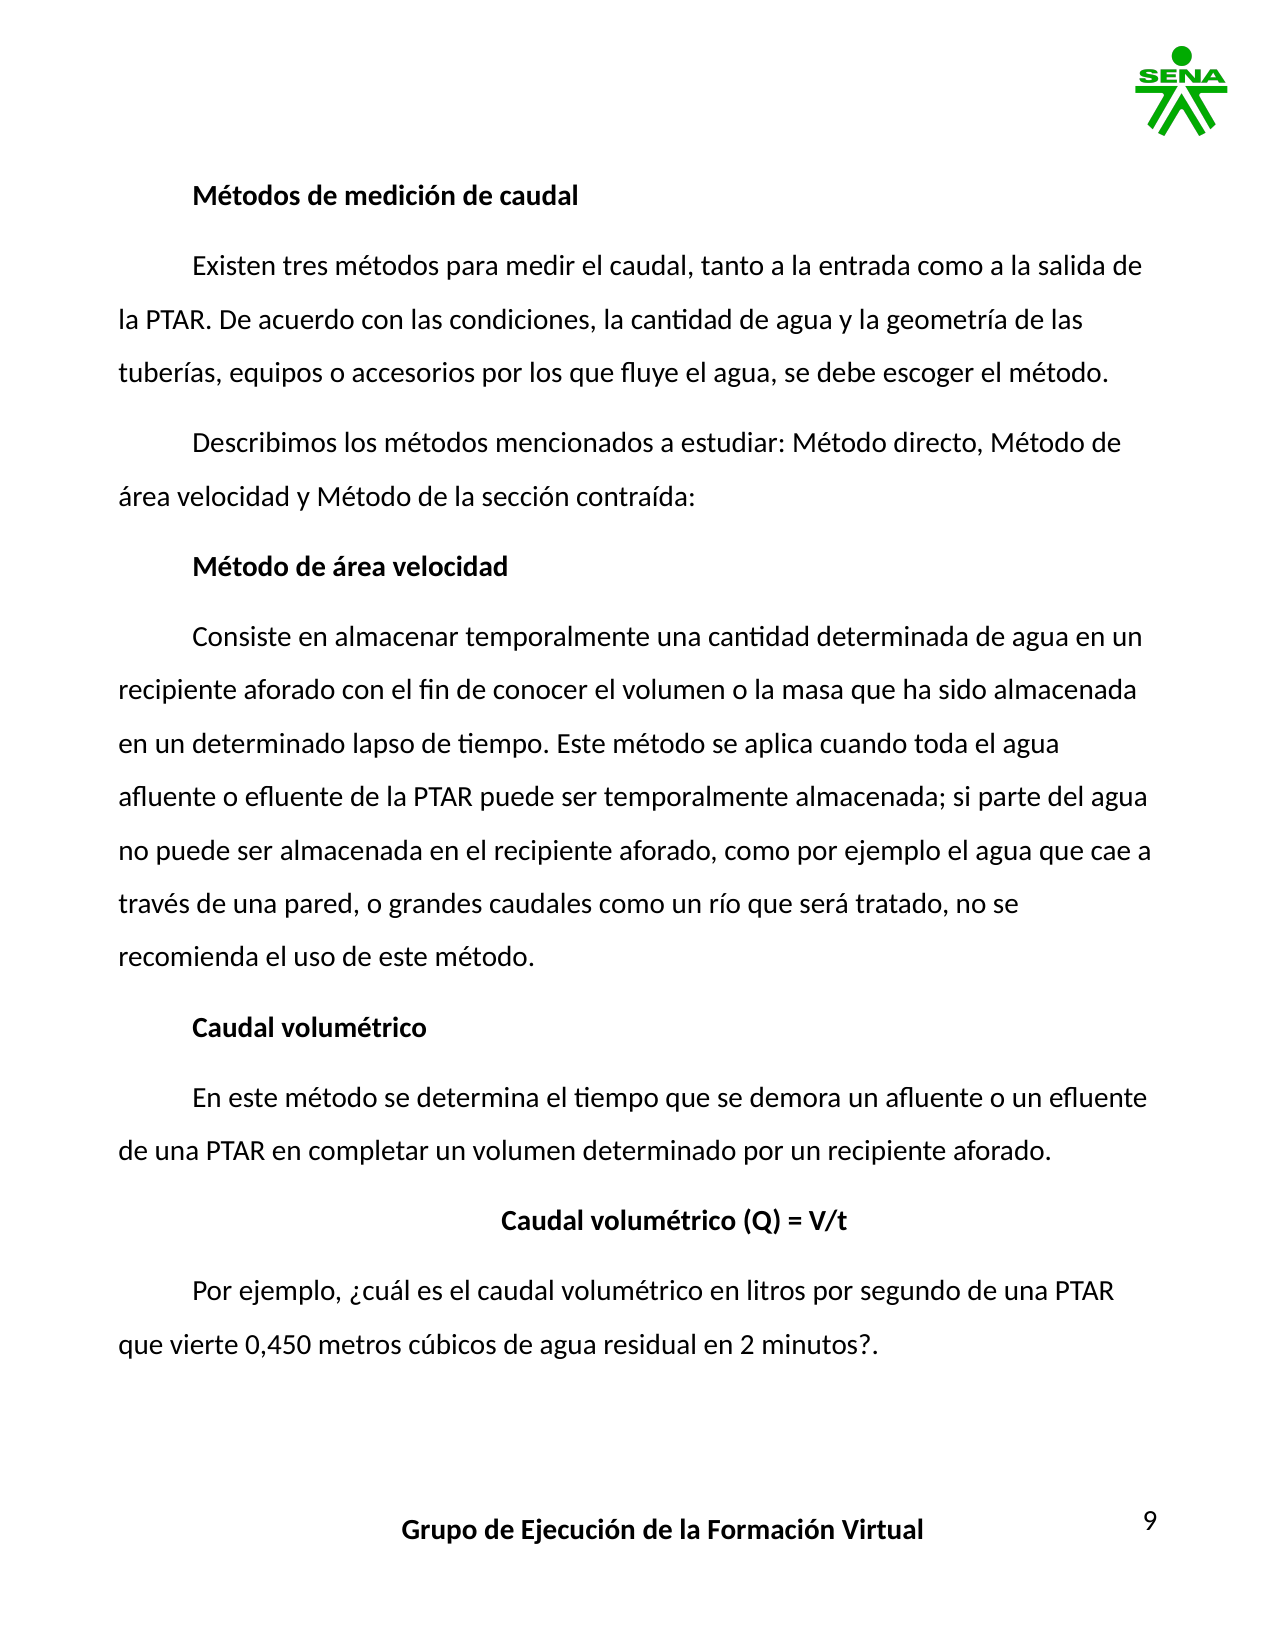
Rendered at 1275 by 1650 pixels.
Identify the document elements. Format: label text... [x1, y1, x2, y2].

picture [1135, 46, 1228, 136]
text Métodos de medición de caudal [118, 177, 1157, 213]
text Existen tres métodos para medir el caudal, tanto a la entrada como a la salida de la PTAR. De acuerdo con las condiciones, la cantidad de agua y la geometría de las tuberías, equipos o accesorios por los que fluye el agua, se debe escoger el método. [118, 247, 1157, 390]
text Método de área velocidad [118, 548, 1157, 583]
text Caudal volumétrico (Q) = V/t [118, 1202, 1157, 1238]
text Describimos los métodos mencionados a estudiar: Método directo, Método de área velocidad y Método de la sección contraída: [118, 424, 1157, 513]
text Por ejemplo, ¿cuál es el caudal volumétrico en litros por segundo de una PTAR que vierte 0,450 metros cúbicos de agua residual en 2 minutos?. [118, 1272, 1157, 1361]
text Caudal volumétrico [118, 1009, 1157, 1044]
text Consiste en almacenar temporalmente una cantidad determinada de agua en un recipiente aforado con el fin de conocer el volumen o la masa que ha sido almacenada en un determinado lapso de tiempo. Este método se aplica cuando toda el agua afluente o efluente de la PTAR puede ser temporalmente almacenada; si parte del agua no puede ser almacenada en el recipiente aforado, como por ejemplo el agua que cae a través de una pared, o grandes caudales como un río que será tratado, no se recomienda el uso de este método. [118, 618, 1157, 974]
